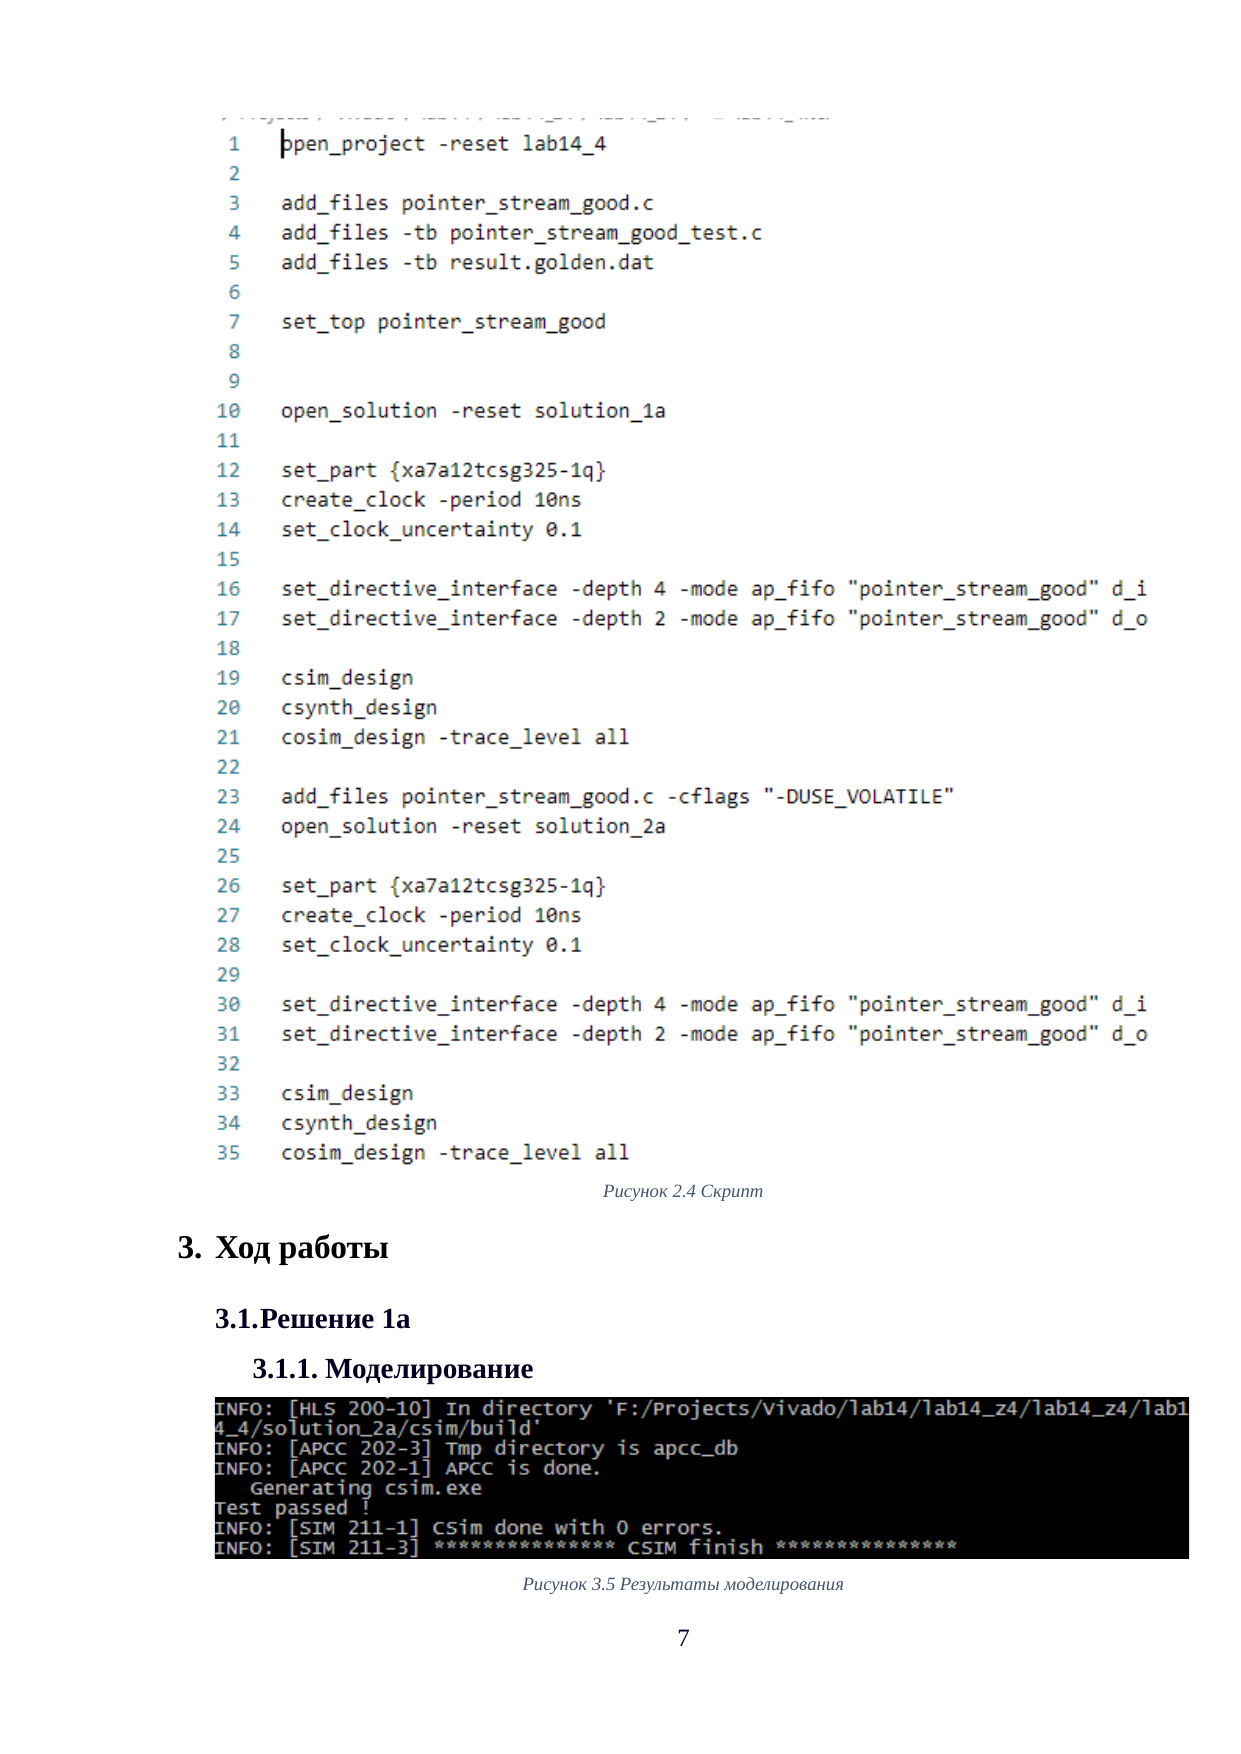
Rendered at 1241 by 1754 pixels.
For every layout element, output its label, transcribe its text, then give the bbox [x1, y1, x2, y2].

subtitle Моделирование [252, 1351, 1152, 1385]
text Рисунок 2.4 Скрипт [177, 1180, 1152, 1202]
subtitle Решение 1а [215, 1301, 1152, 1335]
subtitle Ход работы [177, 1227, 1152, 1265]
picture [214, 118, 1190, 1166]
picture [214, 1397, 1190, 1559]
